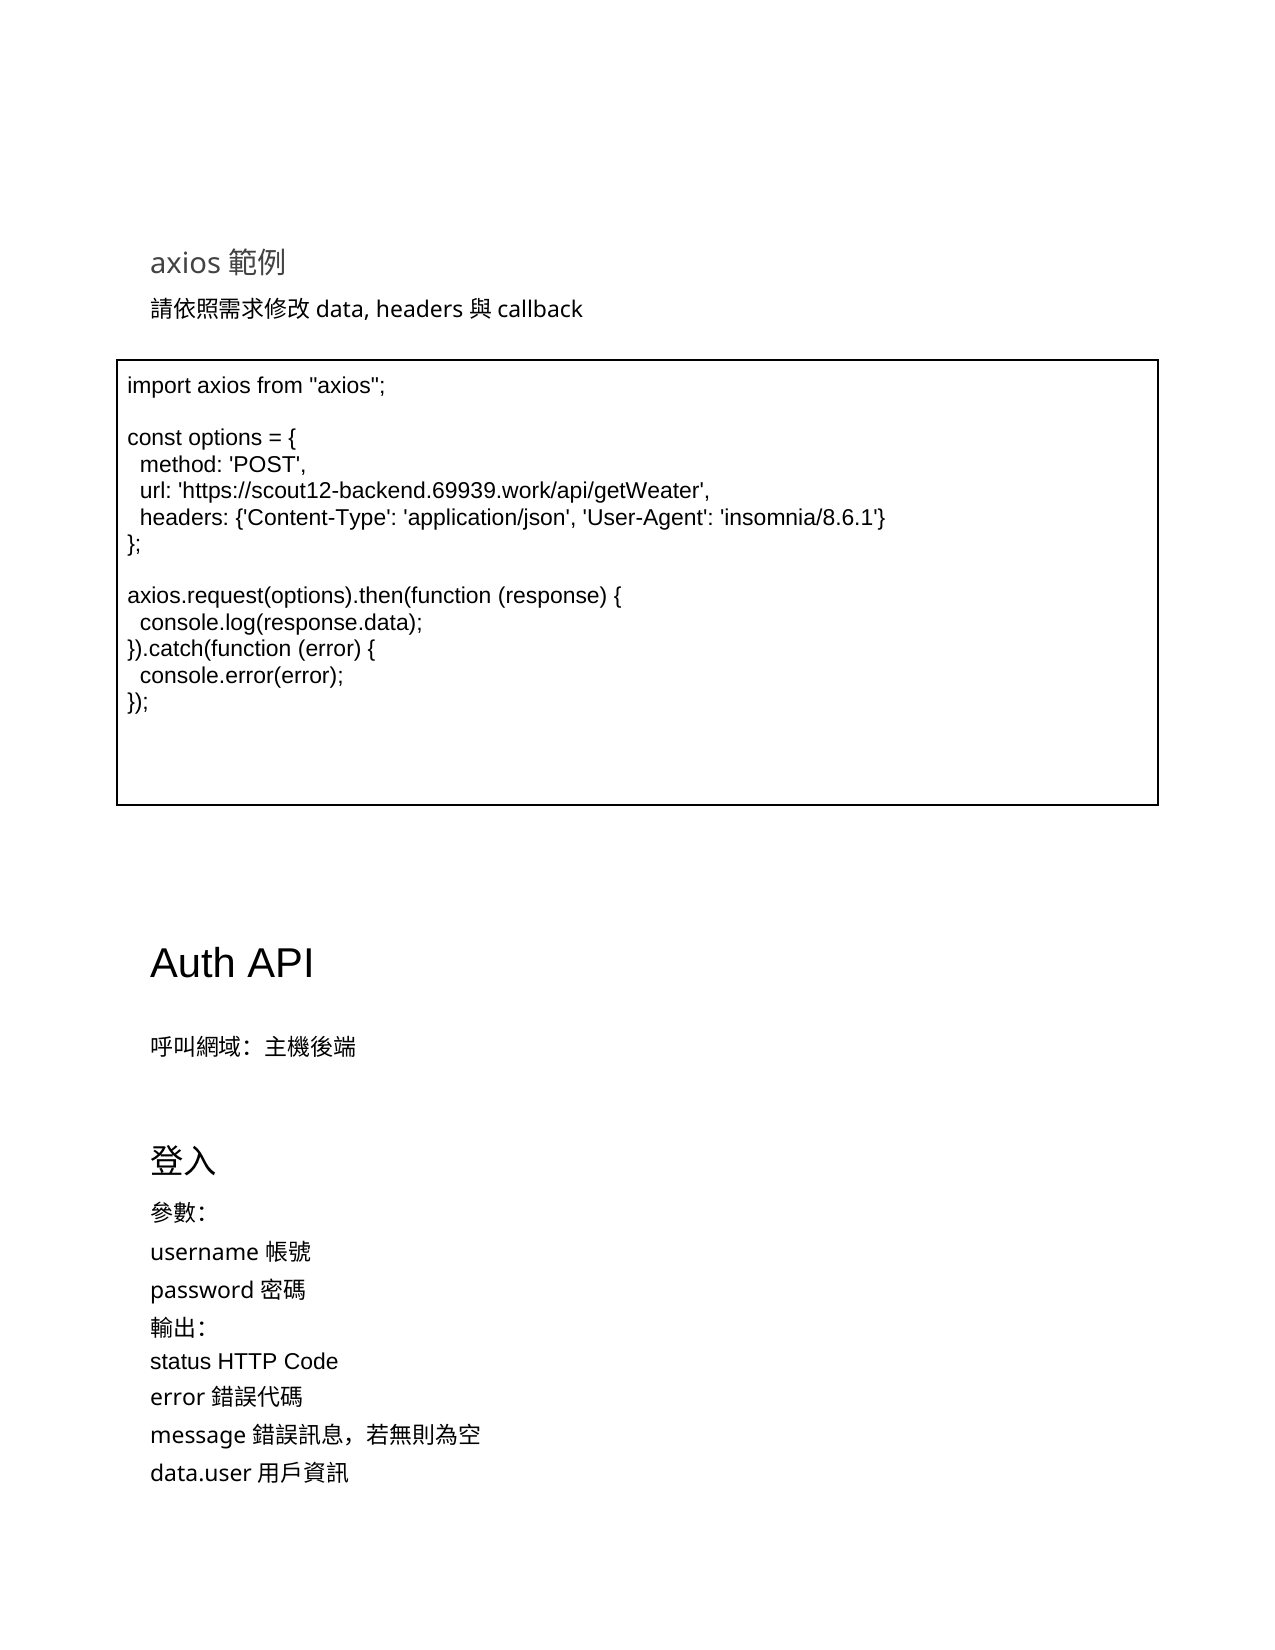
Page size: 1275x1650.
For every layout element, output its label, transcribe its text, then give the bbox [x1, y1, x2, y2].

subtitle 登入 [150, 1134, 1125, 1183]
text 呼叫網域：主機後端 [150, 1029, 1125, 1062]
text error 錯誤代碼 [150, 1378, 1125, 1412]
table_header import axios from "axios"; const options = { method: 'POST', url: 'https://scout12-backend.69939.work/api/getWeater', headers: {'Content-Type': 'application/json', 'User-Agent': 'insomnia/8.6.1'} }; axios.request(options).then(function (response) { console.log(response.data); }).catch(function (error) { console.error(error); }); [118, 361, 1157, 804]
text 參數： [150, 1195, 1125, 1228]
text 輸出： [150, 1310, 1125, 1343]
text message 錯誤訊息，若無則為空 [150, 1417, 1125, 1450]
text username 帳號 [150, 1233, 1125, 1267]
text data.user 用戶資訊 [150, 1455, 1125, 1488]
text password 密碼 [150, 1272, 1125, 1305]
text 請依照需求修改 data, headers 與 callback [150, 291, 1125, 324]
subtitle Auth API [150, 938, 1125, 986]
text status HTTP Code [150, 1348, 1125, 1374]
subtitle axios 範例 [150, 240, 1125, 282]
